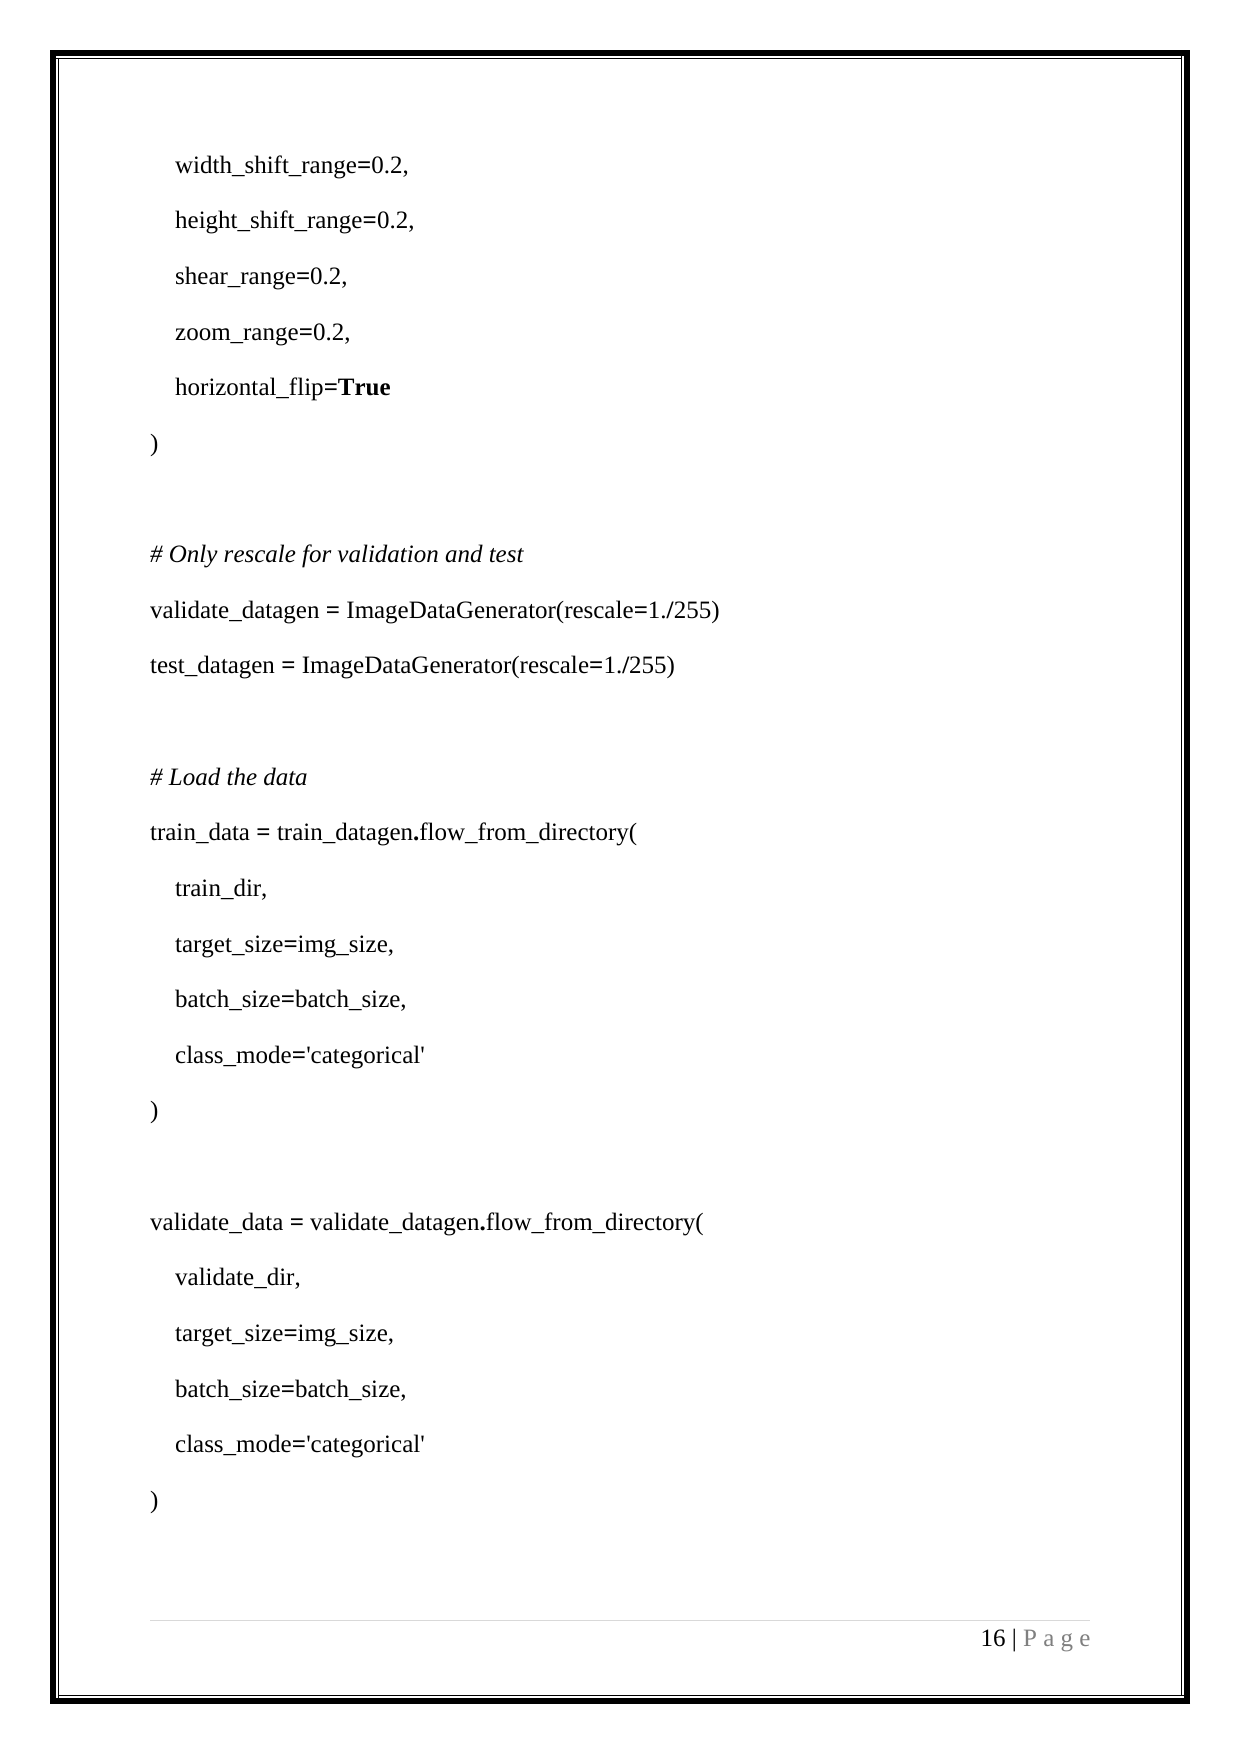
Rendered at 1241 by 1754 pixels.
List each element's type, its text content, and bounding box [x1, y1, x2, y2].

text target_size=img_size, [150, 1318, 1090, 1347]
text batch_size=batch_size, [150, 984, 1090, 1013]
text height_shift_range=0.2, [150, 206, 1090, 234]
text class_mode='categorical' [150, 1429, 1090, 1458]
text width_shift_range=0.2, [150, 150, 1090, 179]
text ) [150, 428, 1090, 457]
text horizontal_flip=True [150, 372, 1090, 401]
text validate_data = validate_datagen.flow_from_directory( [150, 1207, 1090, 1236]
text train_data = train_datagen.flow_from_directory( [150, 817, 1090, 846]
text class_mode='categorical' [150, 1040, 1090, 1069]
text ) [150, 1485, 1090, 1514]
text shear_range=0.2, [150, 261, 1090, 290]
text validate_datagen = ImageDataGenerator(rescale=1./255) [150, 595, 1090, 624]
text # Load the data [150, 762, 1090, 791]
text target_size=img_size, [150, 929, 1090, 957]
text # Only rescale for validation and test [150, 539, 1090, 568]
text test_datagen = ImageDataGenerator(rescale=1./255) [150, 651, 1090, 679]
text ) [150, 1096, 1090, 1124]
text batch_size=batch_size, [150, 1374, 1090, 1402]
text validate_dir, [150, 1262, 1090, 1291]
text train_dir, [150, 873, 1090, 902]
text zoom_range=0.2, [150, 317, 1090, 346]
